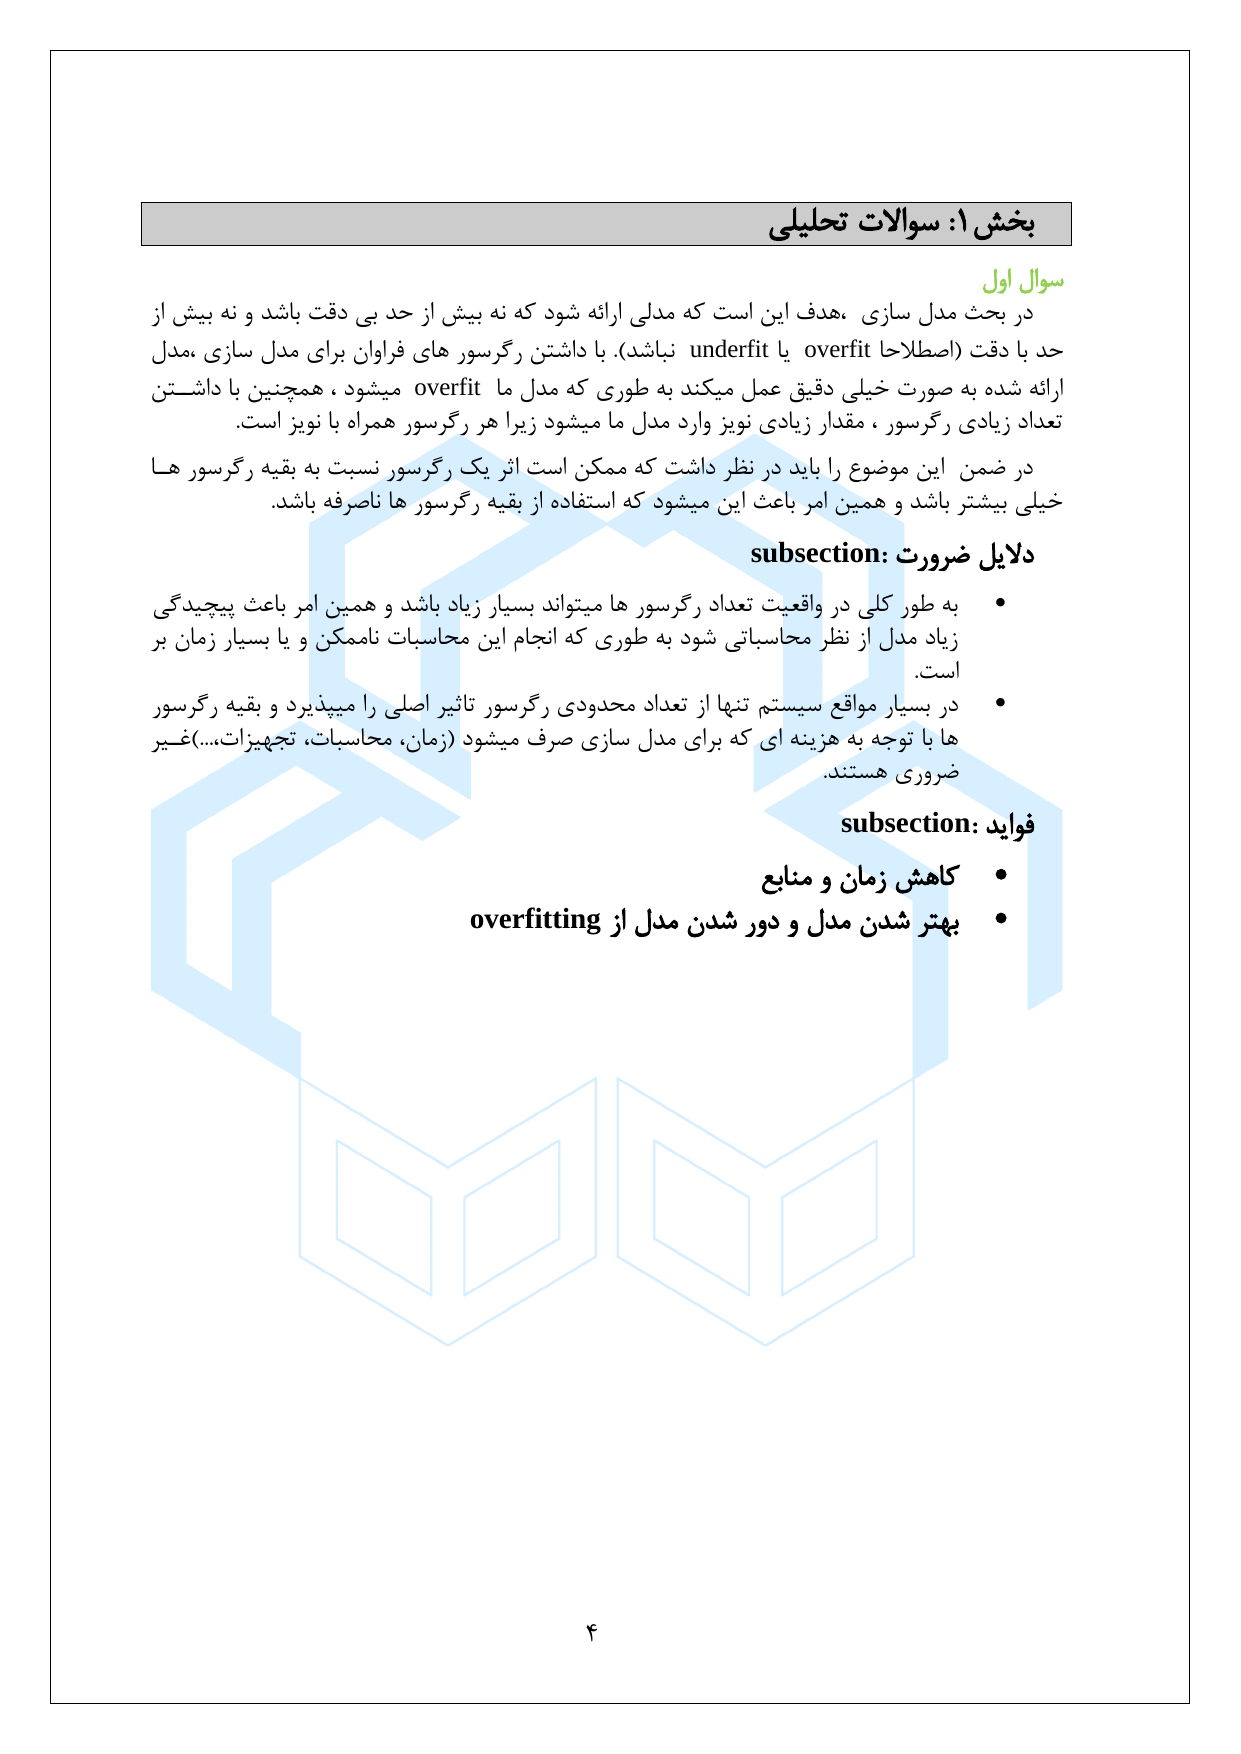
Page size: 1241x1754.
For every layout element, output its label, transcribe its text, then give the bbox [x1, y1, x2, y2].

list بهتر شدن مدل و دور شدن مدل از overfitting [150, 901, 996, 940]
subtitle سوال اول [150, 267, 1063, 296]
list به طور کلی در واقعیت تعداد رگرسور ها میتواند بسیار زیاد باشد و همین امر باعث پیچیدگی زیاد مدل از نظر محاسباتی شود به طوری که انجام این محاسبات ناممکن و یا بسیار زمان بر است. [150, 592, 996, 688]
text در بحث مدل سازی ،هدف این است که مدلی ارائه شود که نه بیش از حد بی دقت باشد و نه بیش از حد با دقت (اصطلاحا overfit یا underfit نباشد). با داشتن رگرسور های فراوان برای مدل سازی ،مدل ارائه شده به صورت خیلی دقیق عمل میکند به طوری که مدل ما overfit میشود ، همچنین با داشتن تعداد زیادی رگرسور ، مقدار زیادی نویز وارد مدل ما میشود زیرا هر رگرسور همراه با نویز است. [150, 300, 1063, 438]
subtitle بخش۱: سوالات تحلیلی [142, 203, 1071, 245]
list در بسیار مواقع سیستم تنها از تعداد محدودی رگرسور تاثیر اصلی را میپذیرد و بقیه رگرسور ها با توجه به هزینه ای که برای مدل سازی صرف میشود (زمان، محاسبات، تجهیزات،...)غیر ضروری هستند. [150, 692, 996, 789]
text دلایل ضرورت :subsection [150, 535, 1063, 574]
list کاهش زمان و منابع [150, 863, 996, 896]
text فواید :subsection [150, 806, 1063, 844]
text در ضمن این موضوع را باید در نظر داشت که ممکن است اثر یک رگرسور نسبت به بقیه رگرسور ها خیلی بیشتر باشد و همین امر باعث این میشود که استفاده از بقیه رگرسور ها ناصرفه باشد. [150, 455, 1063, 518]
